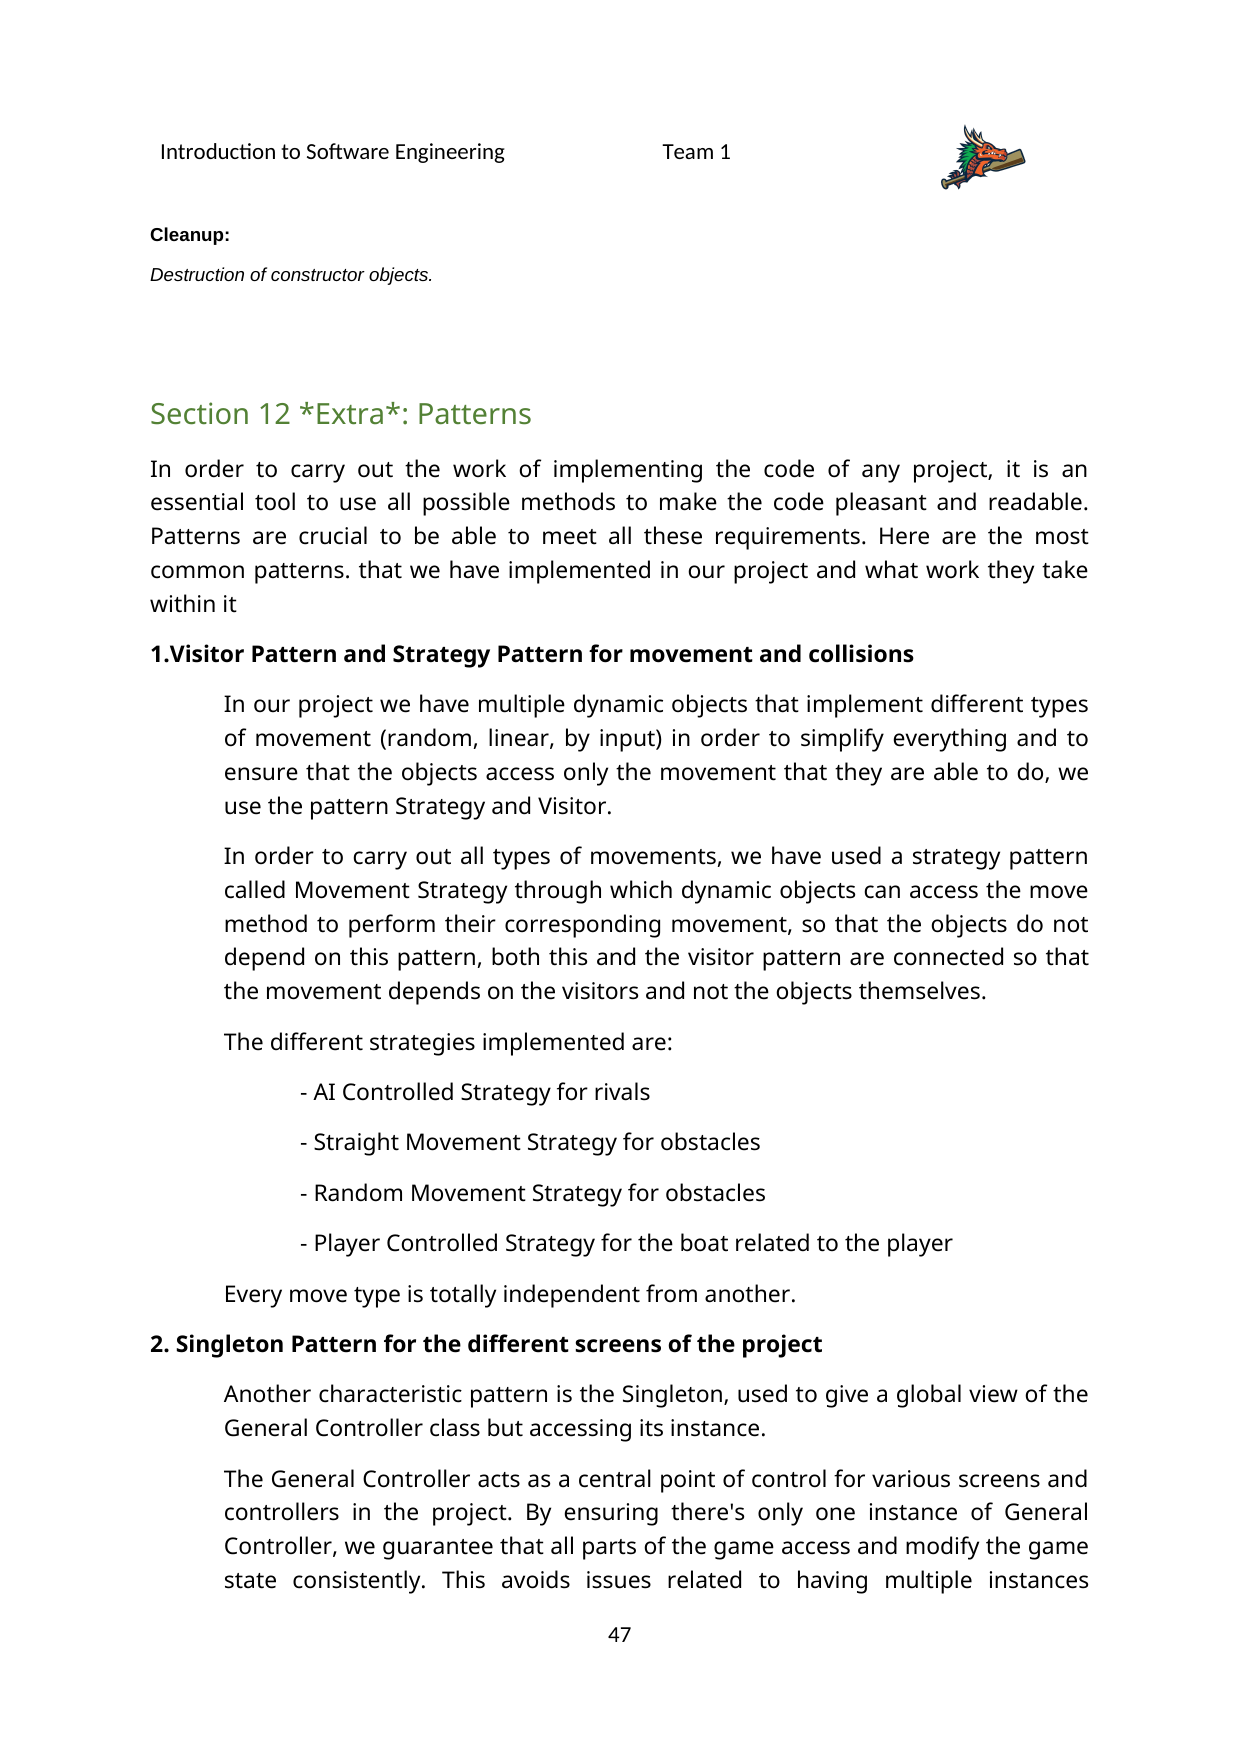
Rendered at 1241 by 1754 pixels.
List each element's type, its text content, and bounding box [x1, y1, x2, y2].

text The different strategies implemented are: [150, 1026, 1090, 1057]
text In order to carry out the work of implementing the code of any project, it is an essential tool to use all possible methods to make the code pleasant and readable. Patterns are crucial to be able to meet all these requirements. Here are the most common patterns. that we have implemented in our project and what work they take within it [150, 453, 1090, 619]
picture [934, 121, 1033, 196]
text 1.Visitor Pattern and Strategy Pattern for movement and collisions [150, 638, 1090, 669]
text Another characteristic pattern is the Singleton, used to give a global view of the General Controller class but accessing its instance. [224, 1378, 1090, 1443]
text In our project we have multiple dynamic objects that implement different types of movement (random, linear, by input) in order to simplify everything and to ensure that the objects access only the movement that they are able to do, we use the pattern Strategy and Visitor. [224, 688, 1090, 821]
text In order to carry out all types of movements, we have used a strategy pattern called Movement Strategy through which dynamic objects can access the move method to perform their corresponding movement, so that the objects do not depend on this pattern, both this and the visitor pattern are connected so that the movement depends on the visitors and not the objects themselves. [224, 840, 1090, 1006]
text 2. Singleton Pattern for the different screens of the project [150, 1328, 1090, 1359]
text - Random Movement Strategy for obstacles [300, 1177, 1090, 1208]
text Destruction of constructor objects. [150, 264, 1090, 285]
text - Player Controlled Strategy for the boat related to the player [300, 1227, 1090, 1258]
text Every move type is totally independent from another. [150, 1278, 1090, 1309]
text - AI Controlled Strategy for rivals [300, 1076, 1090, 1107]
text Cleanup: [150, 224, 1090, 245]
text - Straight Movement Strategy for obstacles [300, 1126, 1090, 1158]
text Section 12 *Extra*: Patterns [150, 393, 1090, 433]
